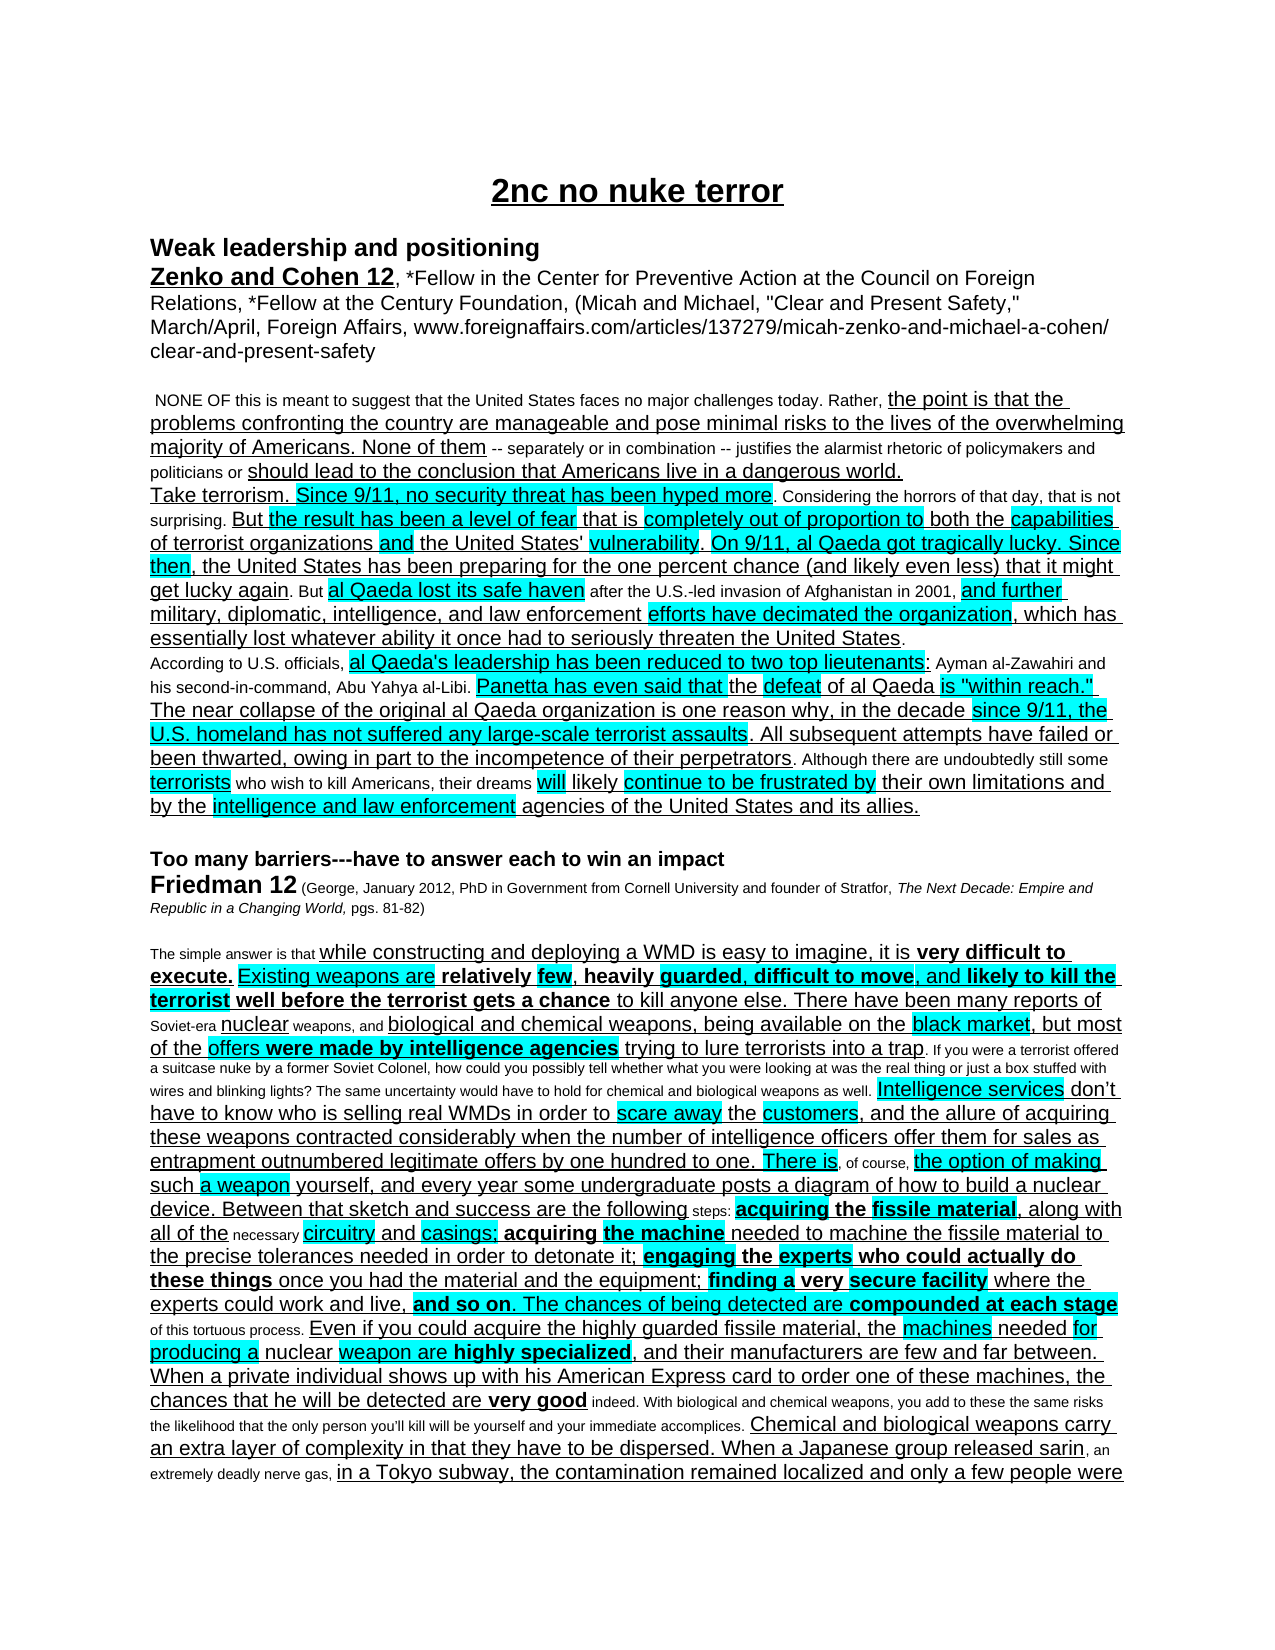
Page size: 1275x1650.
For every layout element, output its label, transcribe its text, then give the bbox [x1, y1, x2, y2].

subtitle 2nc no nuke terror [150, 171, 1125, 209]
text NONE OF this is meant to suggest that the United States faces no major challenges today. Rather, the point is that the problems confronting the country are manageable and pose minimal risks to the lives of the overwhelming majority of Americans. None of them -- separately or in combination -- justifies the alarmist rhetoric of policymakers and politicians or should lead to the conclusion that Americans live in a dangerous world. [150, 433, 1125, 482]
text Weak leadership and positioning [150, 233, 1125, 262]
text Friedman 12 (George, January 2012, PhD in Government from Cornell University and founder of Stratfor, The Next Decade: Empire and Republic in a Changing World, pgs. 81-82) [150, 871, 1125, 916]
text Take terrorism. Since 9/11, no security threat has been hyped more. Considering the horrors of that day, that is not surprising. But the result has been a level of fear that is completely out of proportion to both the capabilities of terrorist organizations and the United States' vulnerability. On 9/11, al Qaeda got tragically lucky. Since then, the United States has been preparing for the one percent chance (and likely even less) that it might get lucky again. But al Qaeda lost its safe haven after the U.S.-led invasion of Afghanistan in 2001, and further military, diplomatic, intelligence, and law enforcement efforts have decimated the organization, which has essentially lost whatever ability it once had to seriously threaten the United States. [150, 482, 1125, 650]
text Zenko and Cohen 12, *Fellow in the Center for Preventive Action at the Council on Foreign Relations, *Fellow at the Century Foundation, (Micah and Michael, "Clear and Present Safety," March/April, Foreign Affairs, www.foreignaffairs.com/articles/137279/micah-zenko-and-michael-a-cohen/clear-and-present-safety [150, 262, 1125, 363]
text According to U.S. officials, al Qaeda's leadership has been reduced to two top lieutenants: Ayman al-Zawahiri and his second-in-command, Abu Yahya al-Libi. Panetta has even said that the defeat of al Qaeda is "within reach." The near collapse of the original al Qaeda organization is one reason why, in the decade since 9/11, the U.S. homeland has not suffered any large-scale terrorist assaults. All subsequent attempts have failed or been thwarted, owing in part to the incompetence of their perpetrators. Although there are undoubtedly still some terrorists who wish to kill Americans, their dreams will likely continue to be frustrated by their own limitations and by the intelligence and law enforcement agencies of the United States and its allies. [150, 650, 1125, 818]
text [150, 940, 1125, 1484]
text NONE OF this is meant to suggest that the United States faces no major challenges today. Rather, the point is that the problems confronting the country are manageable and pose minimal risks to the lives of the overwhelming majority of Americans. None of them -- separately or in combination -- justifies the alarmist rhetoric of policymakers and politicians or should lead to the conclusion that Americans live in a dangerous world. [150, 387, 1125, 432]
text Too many barriers---have to answer each to win an impact [150, 847, 1125, 871]
